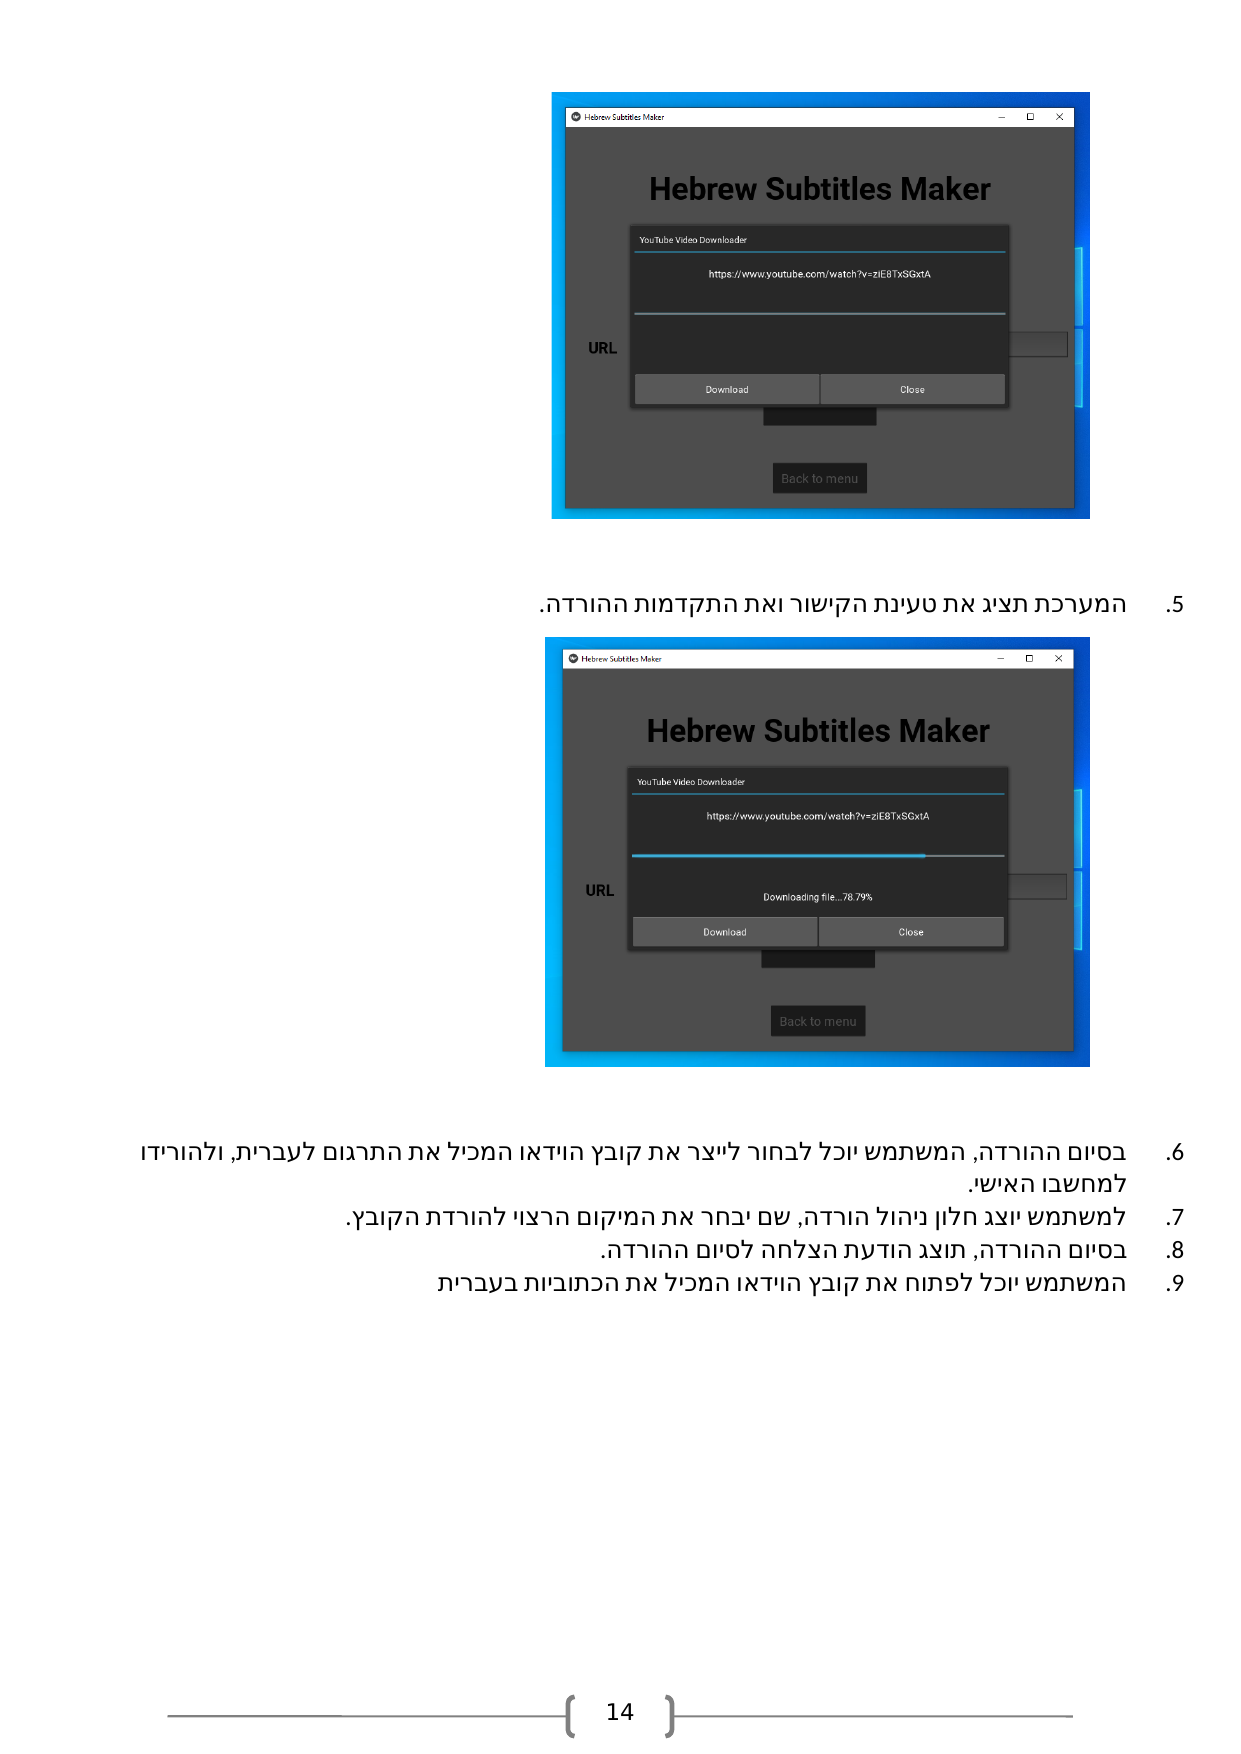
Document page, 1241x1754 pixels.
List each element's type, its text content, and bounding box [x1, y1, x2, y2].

list המערכת תציג את טעינת הקישור ואת התקדמות ההורדה. [75, 588, 1165, 618]
list בסיום ההורדה, המשתמש יוכל לבחור לייצר את קובץ הוידאו המכיל את התרגום לעברית, ולהורידו למחשבו האישי. [75, 1136, 1165, 1199]
list למשתמש יוצג חלון ניהול הורדה, שם יבחר את המיקום הרצוי להורדת הקובץ. [75, 1202, 1165, 1232]
picture [566, 92, 1090, 519]
picture [563, 637, 1090, 1067]
list המשתמש יוכל לפתוח את קובץ הוידאו המכיל את הכתוביות בעברית [75, 1267, 1165, 1332]
list בסיום ההורדה, תוצג הודעת הצלחה לסיום ההורדה. [75, 1234, 1165, 1265]
